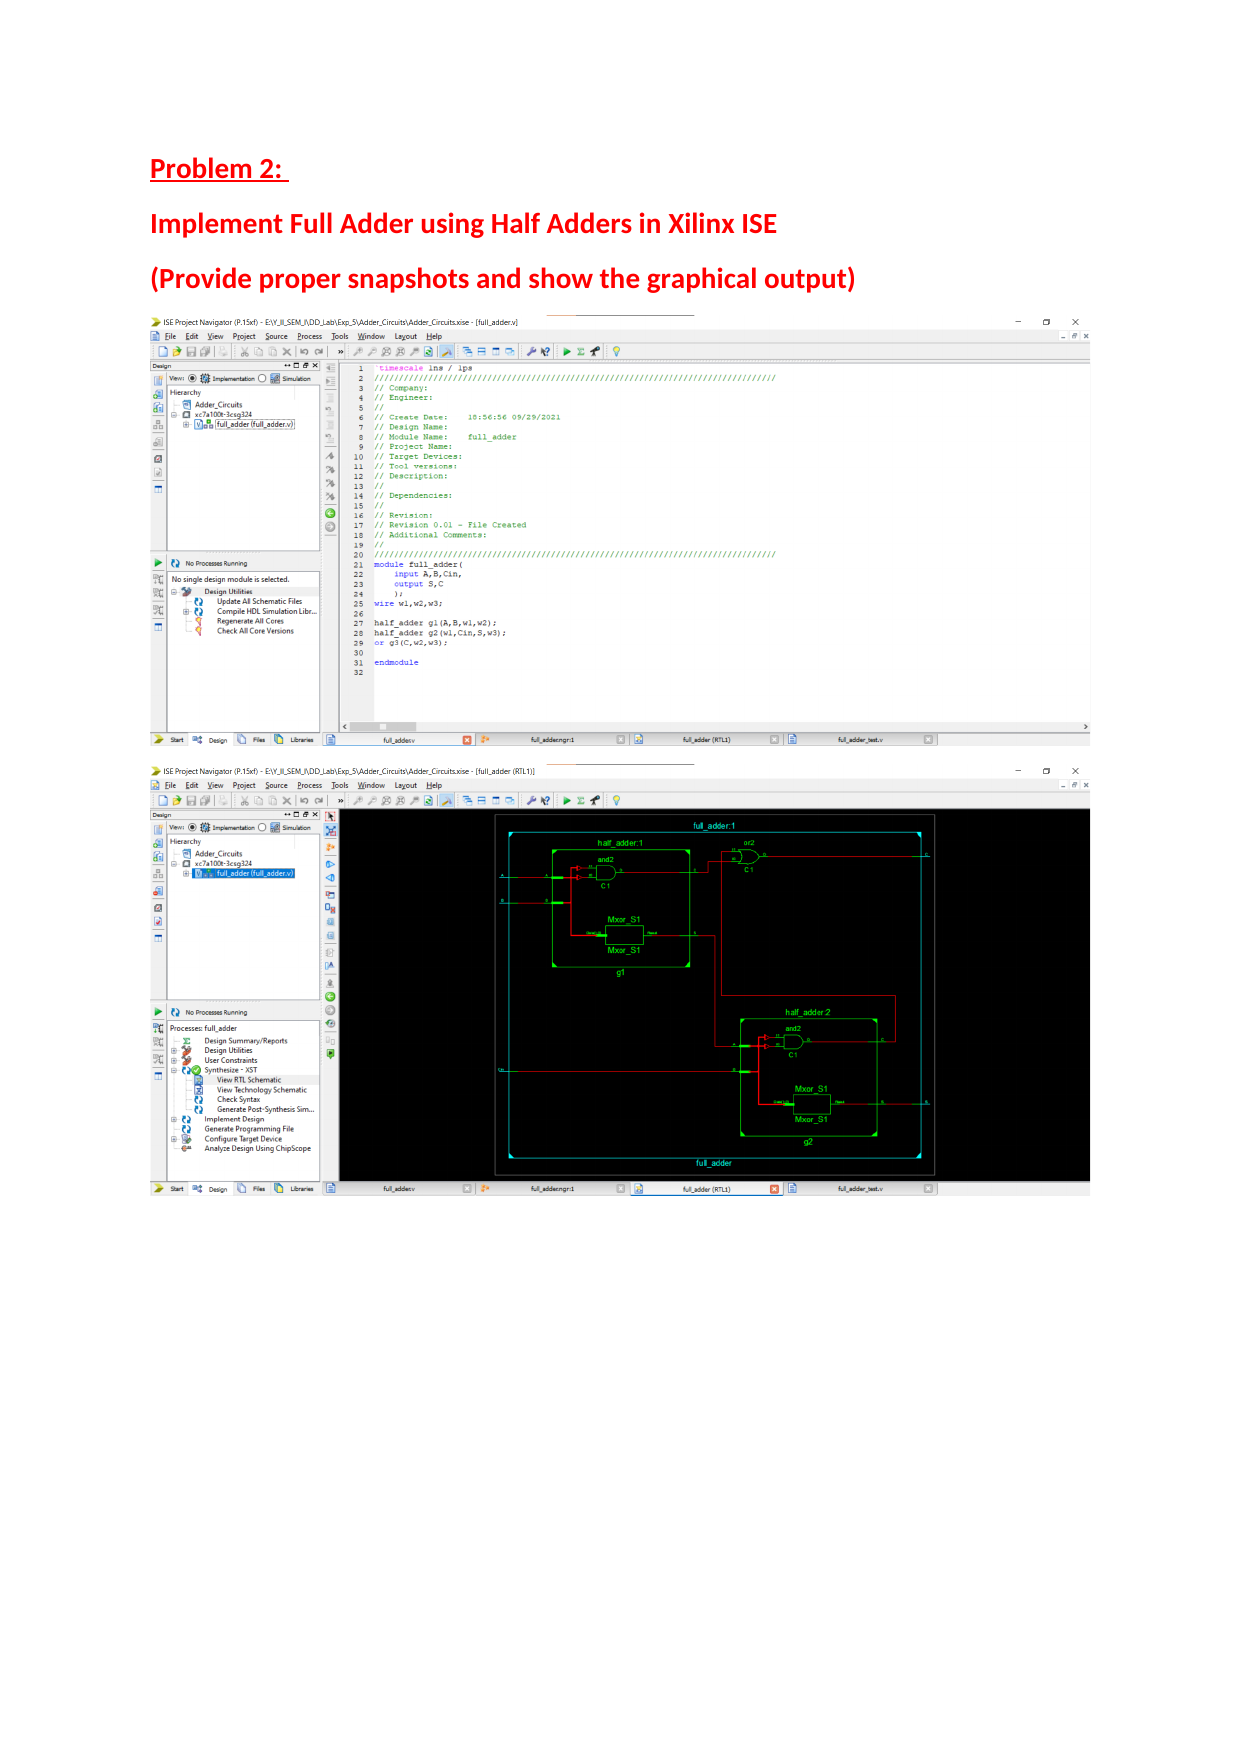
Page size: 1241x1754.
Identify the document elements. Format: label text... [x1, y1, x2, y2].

text Implement Full Adder using Half Adders in Xilinx ISE [150, 205, 1090, 241]
picture [150, 315, 1091, 746]
picture [150, 764, 1091, 1196]
text Problem 2: [150, 150, 1090, 186]
text (Provide proper snapshots and show the graphical output) [150, 260, 1090, 296]
